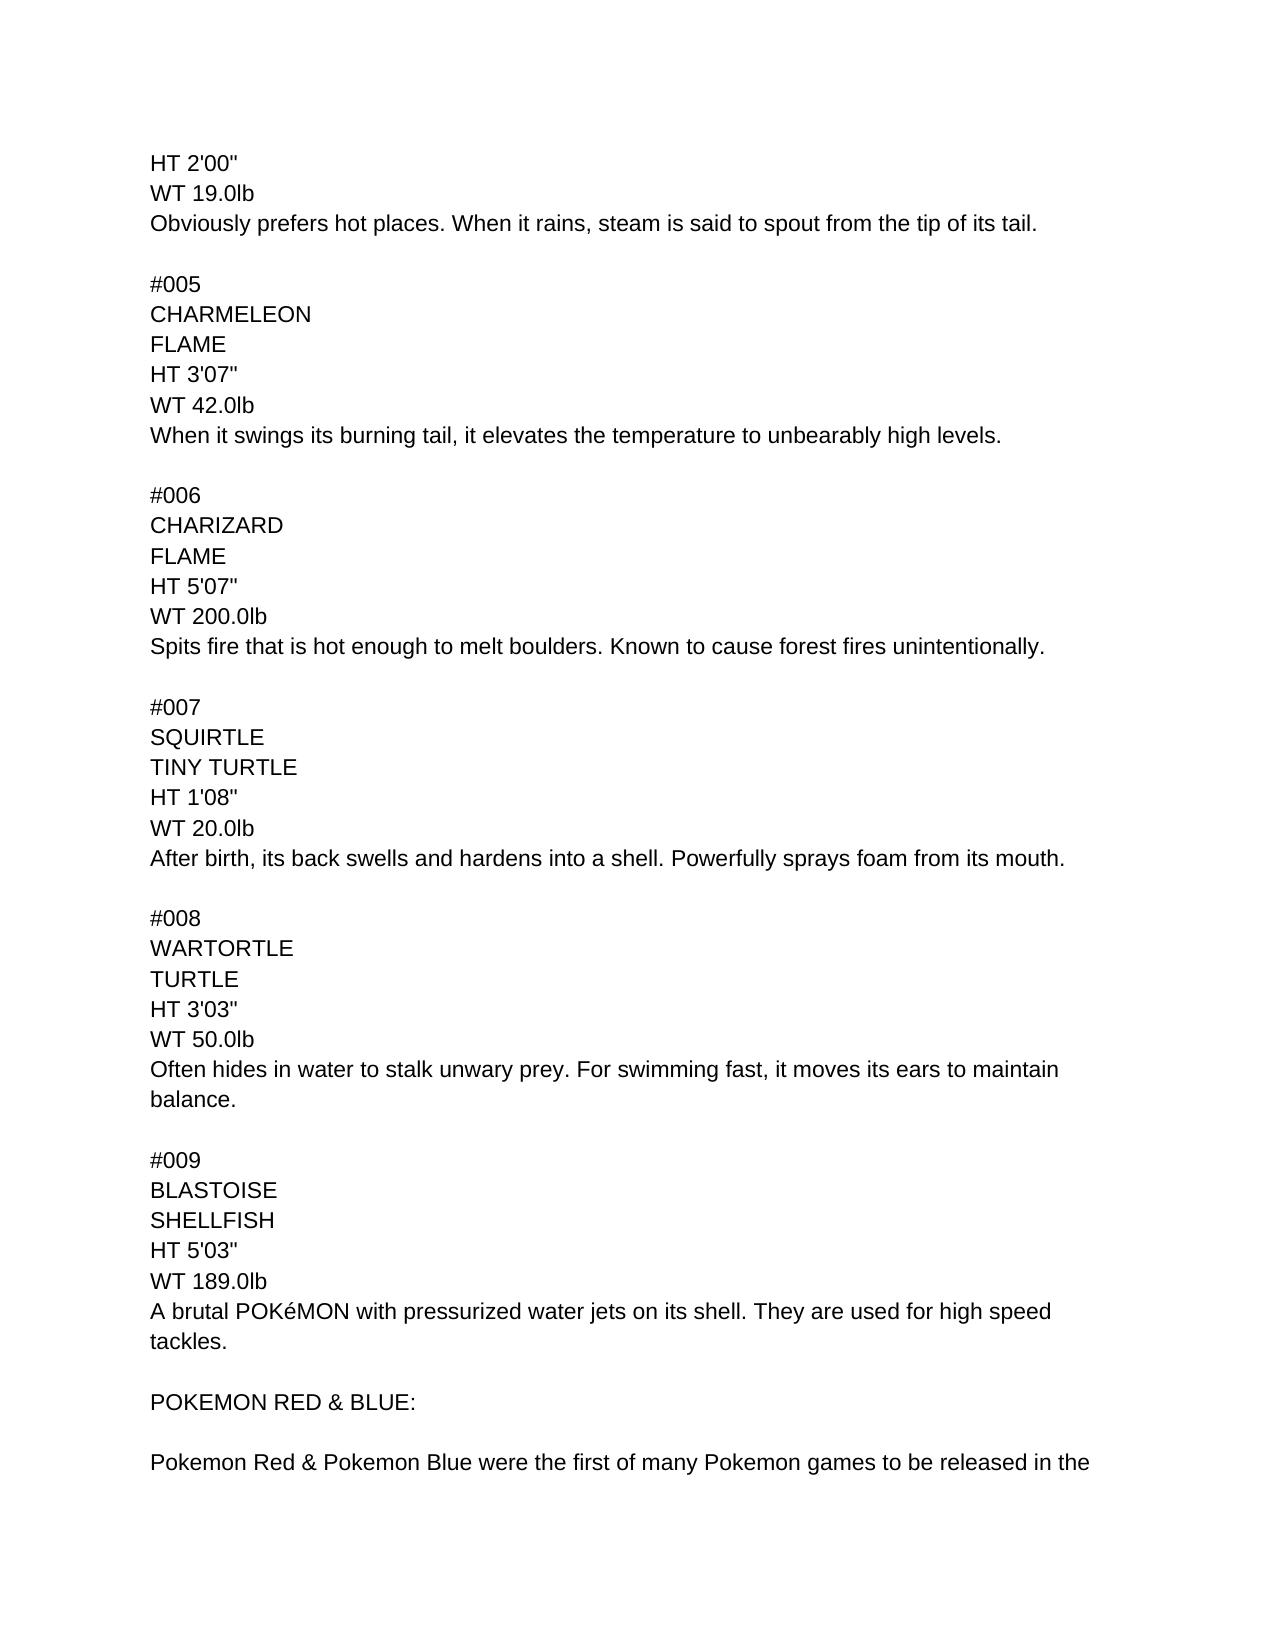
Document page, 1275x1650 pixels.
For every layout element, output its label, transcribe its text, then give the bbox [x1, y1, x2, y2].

text After birth, its back swells and hardens into a shell. Powerfully sprays foam from its mouth. [150, 845, 1125, 871]
text CHARMELEON [150, 301, 1125, 327]
text HT 3'07" [150, 361, 1125, 388]
text POKEMON RED & BLUE: [150, 1388, 1125, 1415]
text HT 2'00" [150, 150, 1125, 176]
text WT 189.0lb [150, 1268, 1125, 1294]
text Often hides in water to stalk unwary prey. For swimming fast, it moves its ears to maintain balance. [150, 1056, 1125, 1113]
text SHELLFISH [150, 1207, 1125, 1234]
text HT 1'08" [150, 784, 1125, 811]
text WT 50.0lb [150, 1026, 1125, 1052]
text WT 19.0lb [150, 180, 1125, 207]
text BLASTOISE [150, 1177, 1125, 1203]
text HT 3'03" [150, 996, 1125, 1022]
text #008 [150, 905, 1125, 932]
text CHARIZARD [150, 512, 1125, 539]
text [150, 1449, 1125, 1475]
text WARTORTLE [150, 935, 1125, 962]
text When it swings its burning tail, it elevates the temperature to unbearably high levels. [150, 422, 1125, 448]
text HT 5'03" [150, 1237, 1125, 1264]
text TINY TURTLE [150, 754, 1125, 781]
text FLAME [150, 331, 1125, 358]
text #007 [150, 694, 1125, 720]
text WT 42.0lb [150, 392, 1125, 418]
text #009 [150, 1147, 1125, 1173]
text SQUIRTLE [150, 724, 1125, 750]
text WT 200.0lb [150, 603, 1125, 629]
text HT 5'07" [150, 573, 1125, 599]
text #006 [150, 482, 1125, 509]
text FLAME [150, 543, 1125, 569]
text Spits fire that is hot enough to melt boulders. Known to cause forest fires unintentionally. [150, 633, 1125, 660]
text TURTLE [150, 966, 1125, 992]
text WT 20.0lb [150, 814, 1125, 841]
text Obviously prefers hot places. When it rains, steam is said to spout from the tip of its tail. [150, 210, 1125, 237]
text #005 [150, 271, 1125, 297]
text A brutal POKéMON with pressurized water jets on its shell. They are used for high speed tackles. [150, 1298, 1125, 1354]
